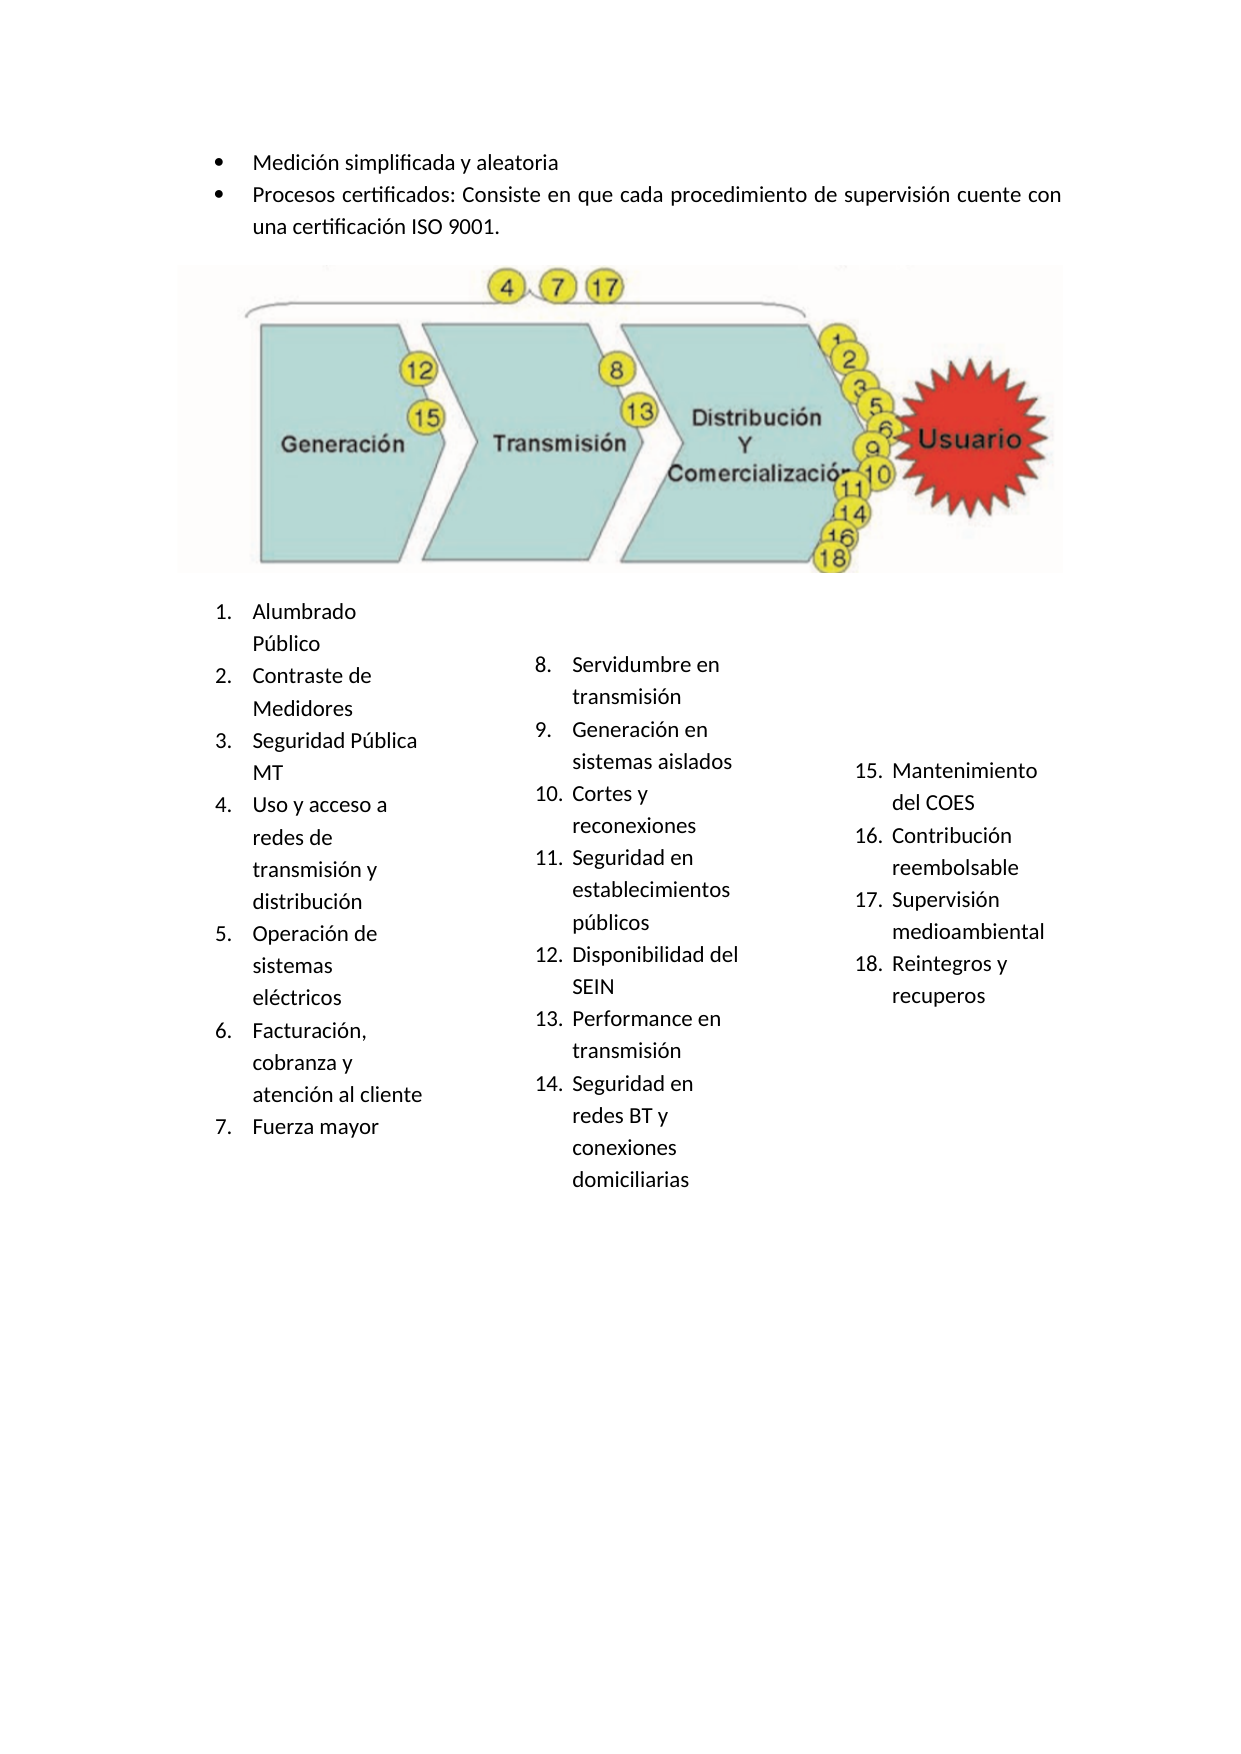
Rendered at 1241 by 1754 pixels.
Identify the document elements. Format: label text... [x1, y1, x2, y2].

list Mantenimiento del COES [854, 756, 1063, 817]
list Operación de sistemas eléctricos [215, 919, 423, 1012]
list Contribución reembolsable [854, 821, 1063, 881]
list Cortes y reconexiones [534, 779, 743, 839]
list Performance en transmisión [534, 1004, 743, 1064]
list Generación en sistemas aislados [534, 715, 743, 775]
list Servidumbre en transmisión [534, 650, 743, 711]
list Contraste de Medidores [215, 662, 423, 722]
list Supervisión medioambiental [854, 885, 1063, 945]
list Disponibilidad del SEIN [534, 940, 743, 1000]
list Alumbrado Público [215, 597, 423, 657]
list Seguridad Pública MT [215, 726, 423, 786]
list Reintegros y recuperos [854, 949, 1063, 1010]
list Seguridad en redes BT y conexiones domiciliarias [534, 1069, 743, 1193]
list Seguridad en establecimientos públicos [534, 843, 743, 936]
list Uso y acceso a redes de transmisión y distribución [215, 790, 423, 915]
list Procesos certificados: Consiste en que cada procedimiento de supervisión cuente con una certificación ISO 9001. [215, 180, 1063, 240]
list Medición simplificada y aleatoria [215, 148, 1063, 176]
list Facturación, cobranza y atención al cliente [215, 1016, 423, 1108]
list Fuerza mayor [215, 1112, 423, 1140]
picture [177, 265, 1063, 573]
